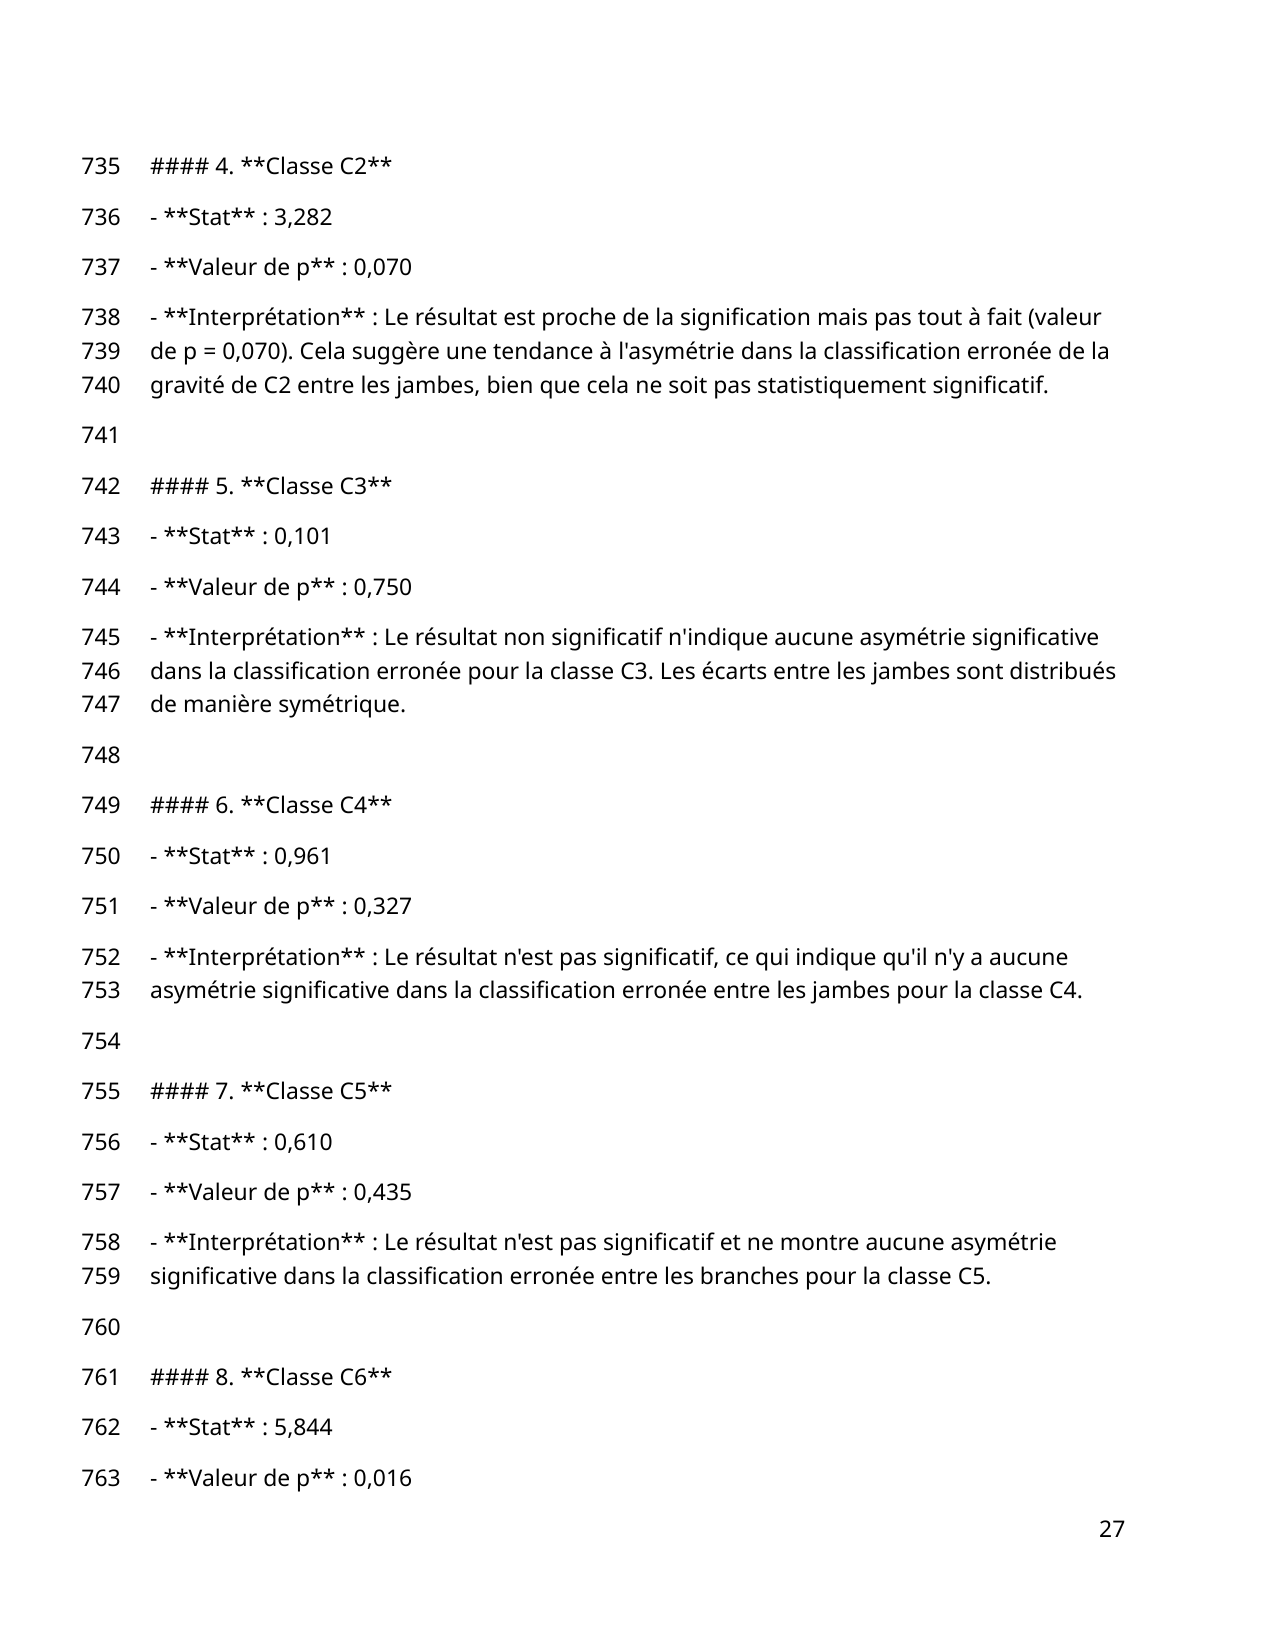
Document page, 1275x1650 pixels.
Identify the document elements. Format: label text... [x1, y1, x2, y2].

text - **Interprétation** : Le résultat est proche de la signification mais pas tout à fait (valeur de p = 0,070). Cela suggère une tendance à l'asymétrie dans la classification erronée de la gravité de C2 entre les jambes, bien que cela ne soit pas statistiquement significatif. [150, 301, 1125, 400]
text - **Valeur de p** : 0,435 [150, 1176, 1125, 1207]
text - **Stat** : 5,844 [150, 1411, 1125, 1442]
text - **Interprétation** : Le résultat n'est pas significatif et ne montre aucune asymétrie significative dans la classification erronée entre les branches pour la classe C5. [150, 1226, 1125, 1291]
text - **Valeur de p** : 0,070 [150, 251, 1125, 282]
text #### 8. **Classe C6** [150, 1361, 1125, 1392]
text #### 4. **Classe C2** [150, 150, 1125, 181]
text - **Stat** : 0,610 [150, 1125, 1125, 1157]
text - **Stat** : 3,282 [150, 200, 1125, 232]
text #### 6. **Classe C4** [150, 789, 1125, 820]
text - **Interprétation** : Le résultat n'est pas significatif, ce qui indique qu'il n'y a aucune asymétrie significative dans la classification erronée entre les jambes pour la classe C4. [150, 940, 1125, 1005]
text - **Stat** : 0,101 [150, 520, 1125, 551]
text #### 5. **Classe C3** [150, 469, 1125, 501]
text - **Stat** : 0,961 [150, 839, 1125, 871]
text #### 7. **Classe C5** [150, 1075, 1125, 1106]
text - **Valeur de p** : 0,327 [150, 890, 1125, 921]
text - **Valeur de p** : 0,750 [150, 570, 1125, 602]
text - **Valeur de p** : 0,016 [150, 1462, 1125, 1493]
text - **Interprétation** : Le résultat non significatif n'indique aucune asymétrie significative dans la classification erronée pour la classe C3. Les écarts entre les jambes sont distribués de manière symétrique. [150, 621, 1125, 719]
